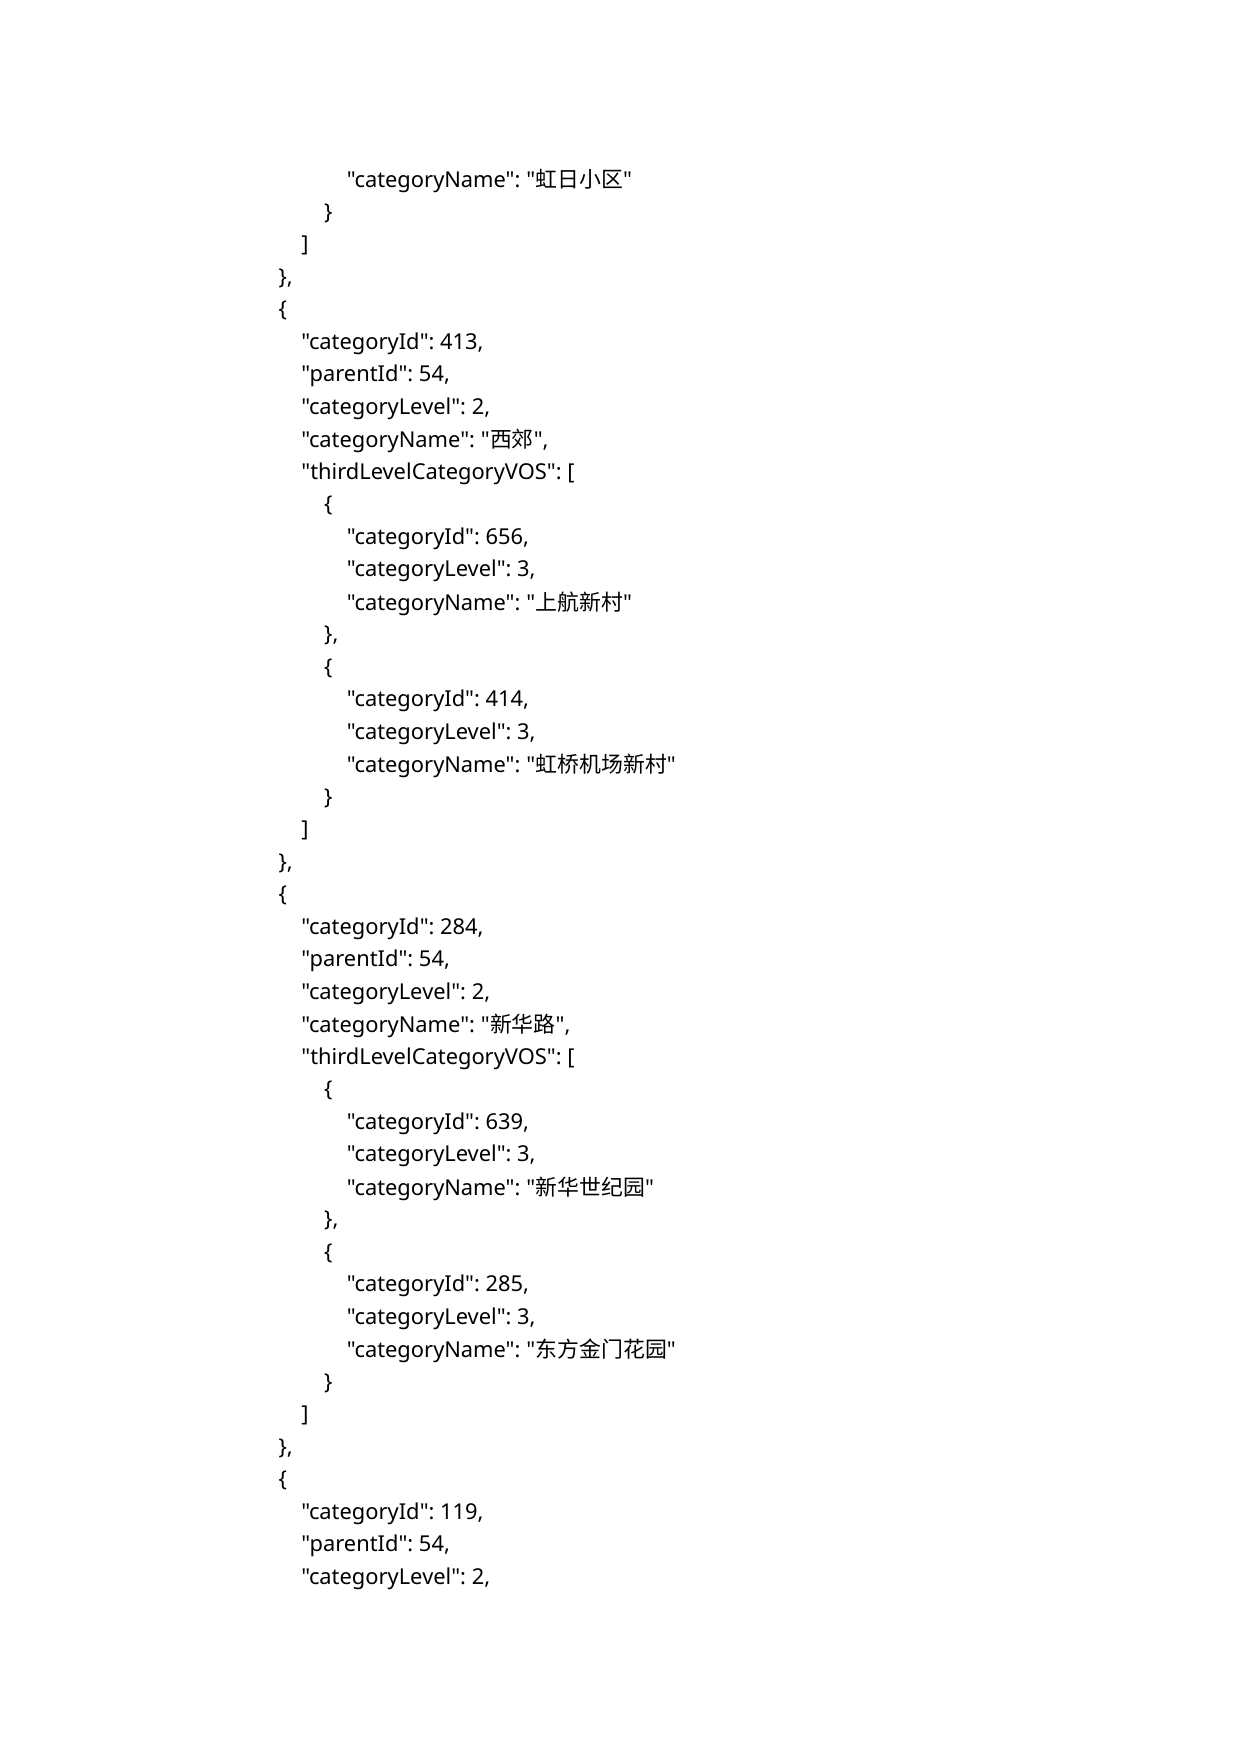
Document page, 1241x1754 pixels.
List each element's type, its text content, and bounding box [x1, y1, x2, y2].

text "categoryId": 413, [187, 324, 1053, 357]
text { [187, 1234, 1053, 1267]
text "categoryName": "新华世纪园" [187, 1169, 1053, 1202]
text "categoryId": 284, [187, 909, 1053, 942]
text { [187, 1072, 1053, 1104]
text }, [187, 844, 1053, 877]
text "categoryLevel": 2, [187, 1559, 1053, 1592]
text "parentId": 54, [187, 1527, 1053, 1559]
text "categoryLevel": 2, [187, 974, 1053, 1007]
text "thirdLevelCategoryVOS": [ [187, 454, 1053, 487]
text "categoryId": 656, [187, 519, 1053, 552]
text "parentId": 54, [187, 942, 1053, 974]
text { [187, 487, 1053, 519]
text "categoryId": 119, [187, 1494, 1053, 1527]
text "categoryName": "虹日小区" [187, 162, 1053, 194]
text "categoryLevel": 3, [187, 1299, 1053, 1332]
text }, [187, 1202, 1053, 1234]
text ] [187, 1397, 1053, 1429]
text }, [187, 617, 1053, 649]
text }, [187, 1429, 1053, 1462]
text } [187, 1364, 1053, 1397]
text { [187, 877, 1053, 909]
text }, [187, 259, 1053, 292]
text "categoryLevel": 3, [187, 714, 1053, 747]
text "categoryId": 639, [187, 1104, 1053, 1137]
text { [187, 292, 1053, 324]
text "categoryLevel": 2, [187, 389, 1053, 422]
text "categoryName": "上航新村" [187, 584, 1053, 617]
text "categoryName": "虹桥机场新村" [187, 747, 1053, 779]
text "categoryName": "新华路", [187, 1007, 1053, 1039]
text "categoryName": "东方金门花园" [187, 1332, 1053, 1364]
text { [187, 649, 1053, 682]
text "parentId": 54, [187, 357, 1053, 389]
text "categoryId": 414, [187, 682, 1053, 714]
text "categoryName": "西郊", [187, 422, 1053, 454]
text } [187, 194, 1053, 227]
text "thirdLevelCategoryVOS": [ [187, 1039, 1053, 1072]
text "categoryLevel": 3, [187, 552, 1053, 584]
text "categoryId": 285, [187, 1267, 1053, 1299]
text { [187, 1462, 1053, 1494]
text } [187, 779, 1053, 812]
text ] [187, 227, 1053, 259]
text "categoryLevel": 3, [187, 1137, 1053, 1169]
text ] [187, 812, 1053, 844]
